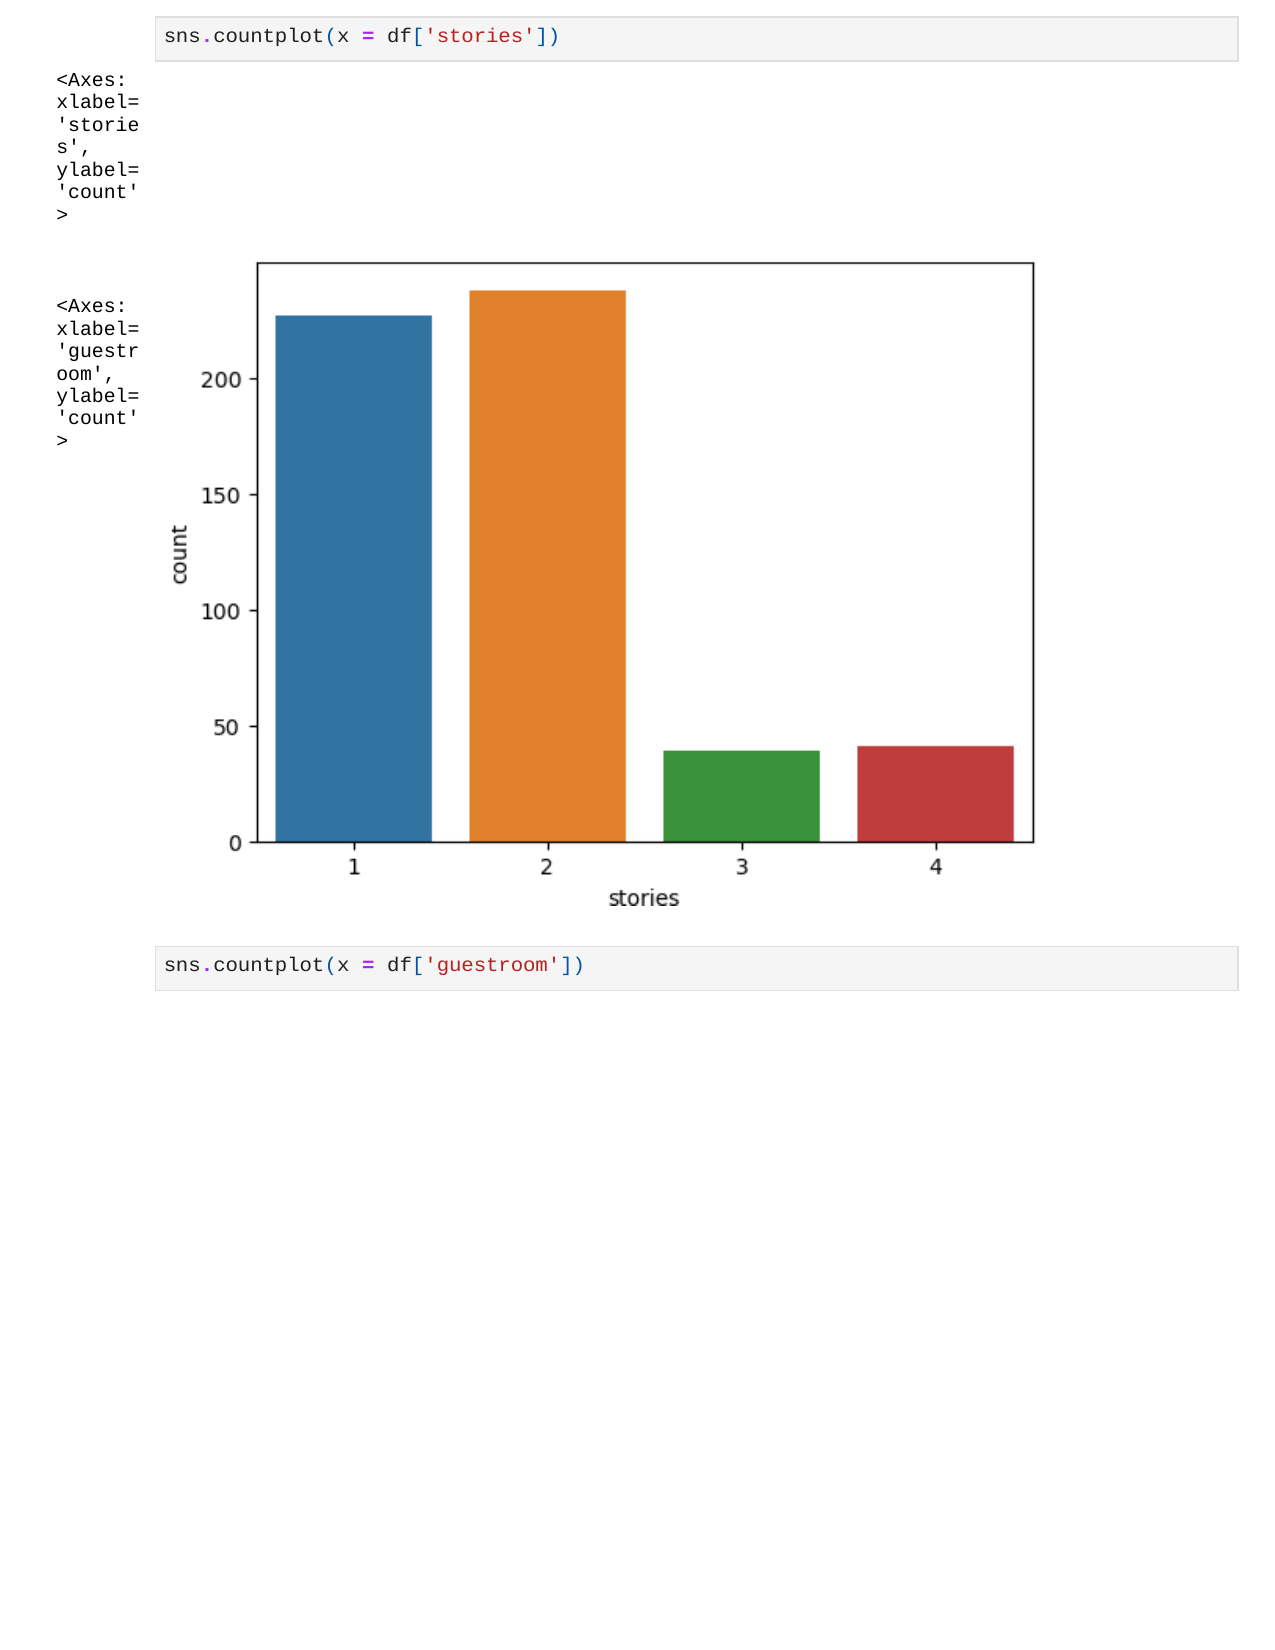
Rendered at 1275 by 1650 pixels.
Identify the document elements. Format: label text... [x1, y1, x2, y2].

picture [171, 261, 1036, 906]
text <Axes: xlabel='guestroom', ylabel='count'> [56, 296, 145, 453]
text <Axes: xlabel='stories', ylabel='count'> [56, 70, 145, 227]
